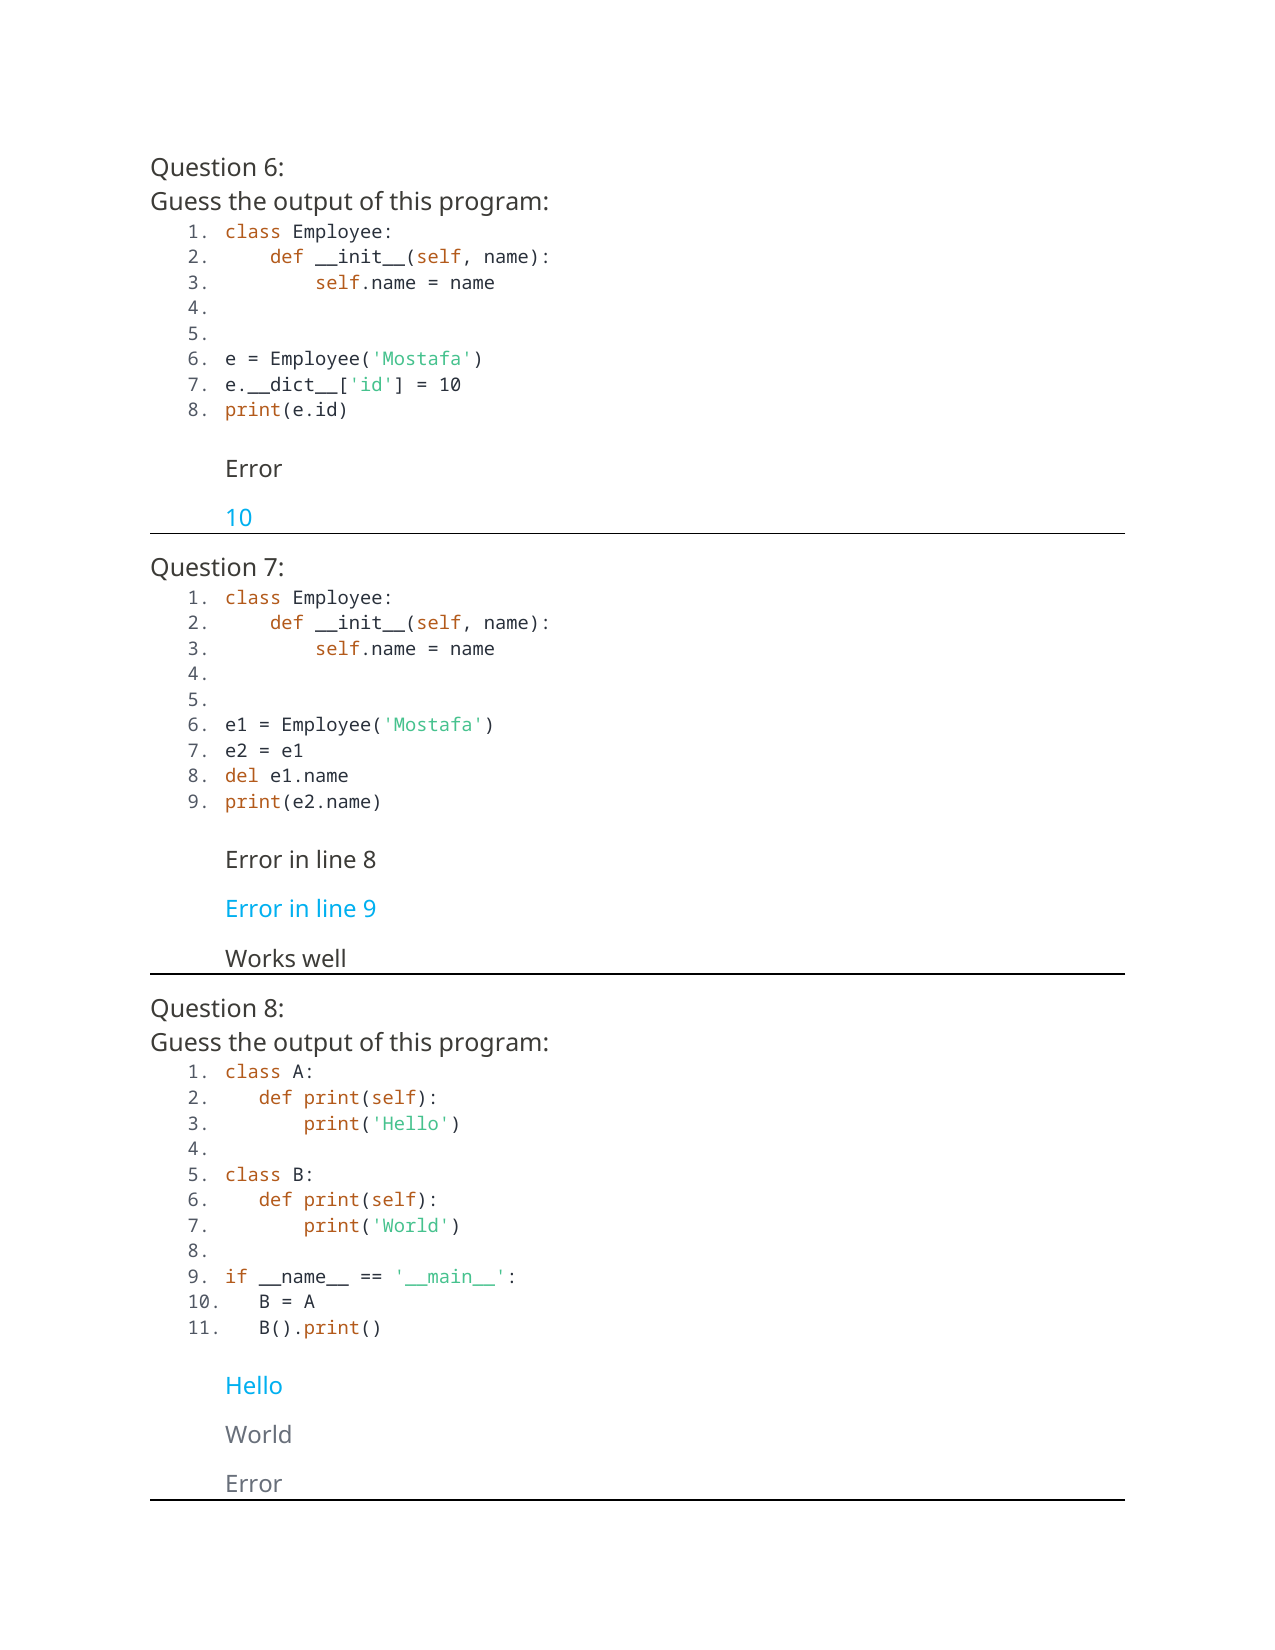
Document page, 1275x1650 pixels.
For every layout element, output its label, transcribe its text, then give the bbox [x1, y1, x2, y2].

list e2 = e1 [187, 737, 1125, 763]
text Error in line 9 [225, 892, 1125, 925]
list def __init__(self, name): [187, 609, 1125, 635]
list B = A [187, 1288, 1125, 1314]
text Question 6: [150, 150, 1125, 184]
text Error in line 8 [225, 843, 1125, 876]
list def __init__(self, name): [187, 244, 1125, 269]
list class Employee: [187, 584, 1125, 609]
list print(e.id) [187, 397, 1125, 422]
list e1 = Employee('Mostafa') [187, 712, 1125, 737]
text World [225, 1418, 1125, 1451]
list def print(self): [187, 1186, 1125, 1212]
text Guess the output of this program: [150, 184, 1125, 218]
list self.name = name [187, 635, 1125, 661]
list class B: [187, 1161, 1125, 1186]
text Question 8: [150, 991, 1125, 1025]
list def print(self): [187, 1084, 1125, 1110]
text Error [225, 1467, 1125, 1499]
list if __name__ == '__main__': [187, 1263, 1125, 1288]
list print('Hello') [187, 1110, 1125, 1135]
list self.name = name [187, 269, 1125, 295]
list print('World') [187, 1212, 1125, 1237]
text Error [225, 451, 1125, 484]
list class Employee: [187, 218, 1125, 244]
list class A: [187, 1059, 1125, 1084]
text Hello [225, 1369, 1125, 1401]
text Guess the output of this program: [150, 1025, 1125, 1059]
list print(e2.name) [187, 788, 1125, 814]
text Question 7: [150, 550, 1125, 584]
list del e1.name [187, 763, 1125, 788]
text 10 [225, 501, 1125, 533]
list B().print() [187, 1314, 1125, 1339]
text Works well [225, 941, 1125, 973]
list e.__dict__['id'] = 10 [187, 371, 1125, 397]
list e = Employee('Mostafa') [187, 346, 1125, 371]
